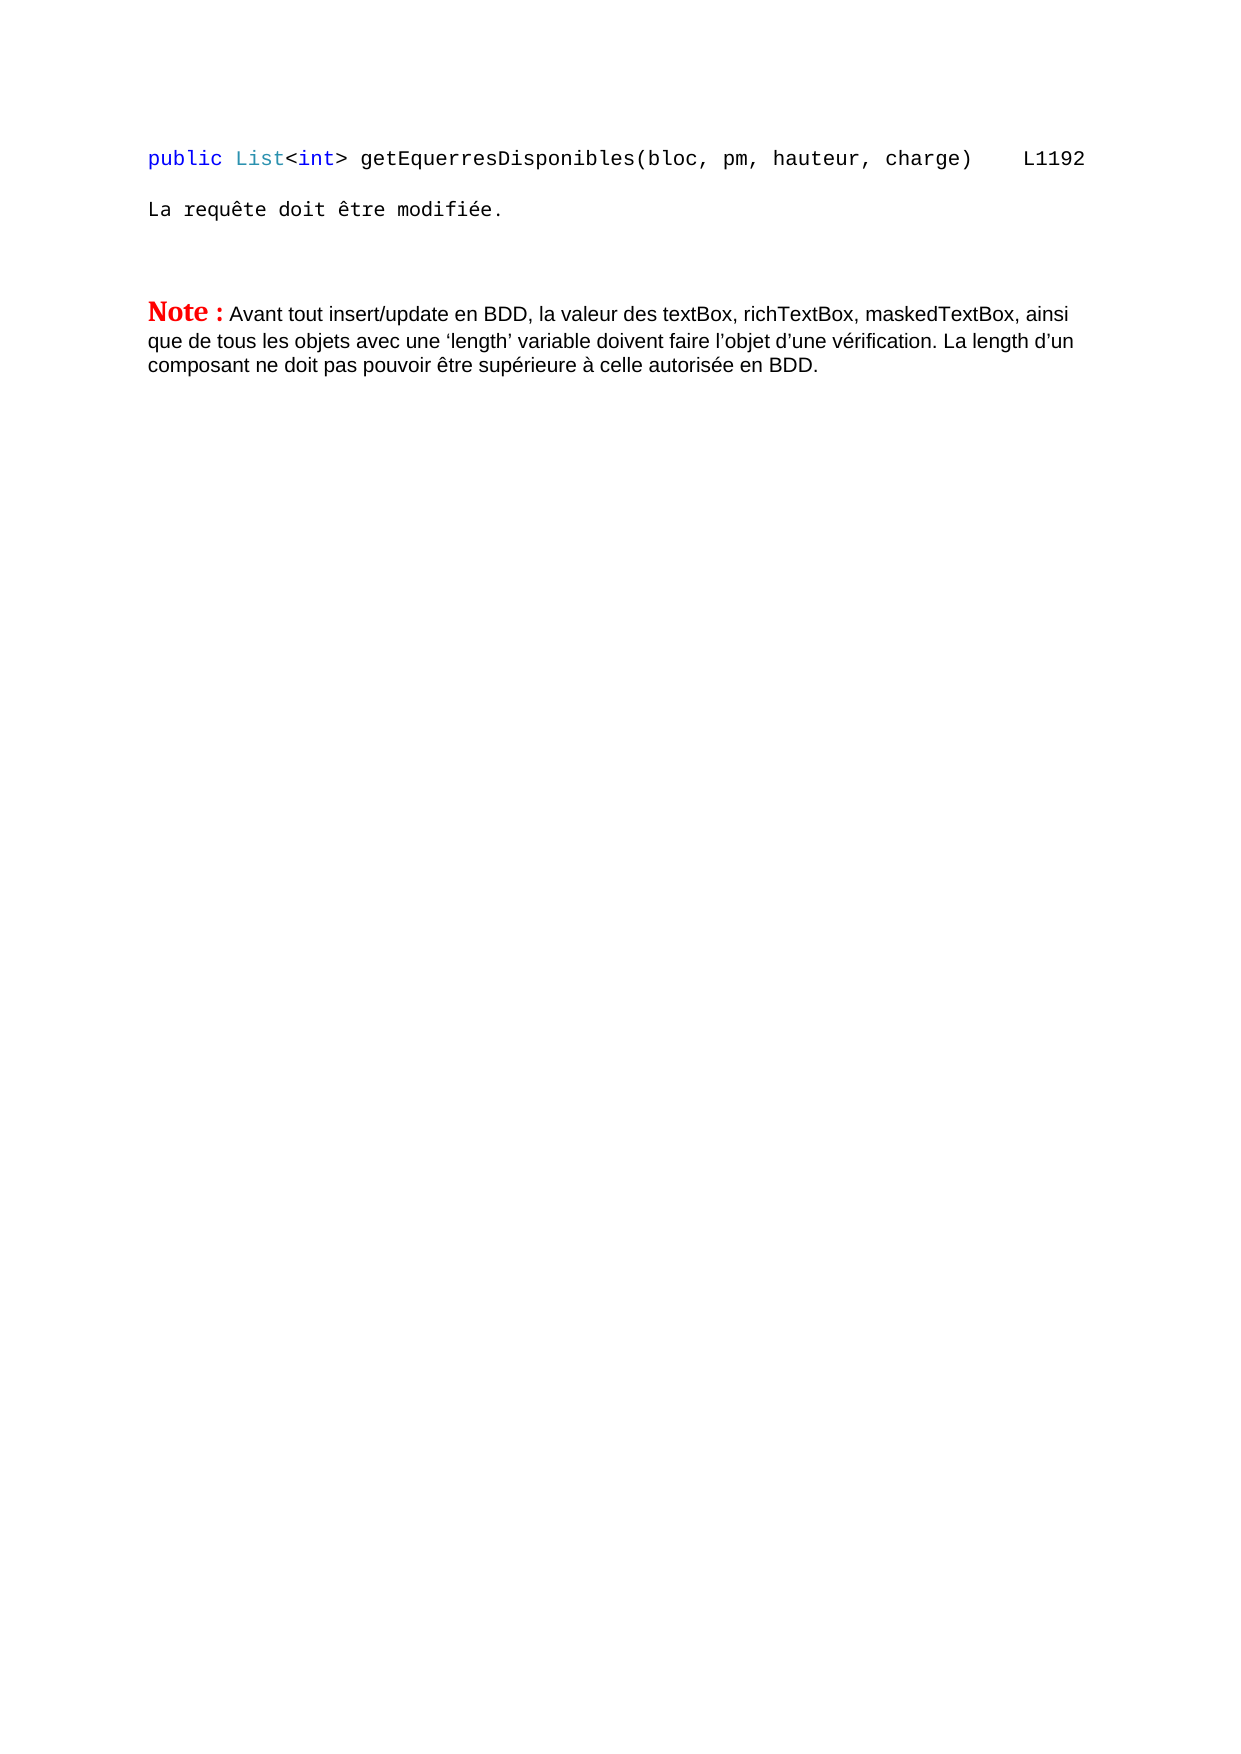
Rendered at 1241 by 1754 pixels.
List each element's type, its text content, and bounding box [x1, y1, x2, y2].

text Note : Avant tout insert/update en BDD, la valeur des textBox, richTextBox, maskedTextBox, ainsi que de tous les objets avec une ‘length’ variable doivent faire l’objet d’une vérification. La length d’un composant ne doit pas pouvoir être supérieure à celle autorisée en BDD. [148, 295, 1093, 377]
text La requête doit être modifiée. [148, 196, 1093, 223]
text public List<int> getEquerresDisponibles(bloc, pm, hauteur, charge) L1192 [148, 148, 1093, 171]
